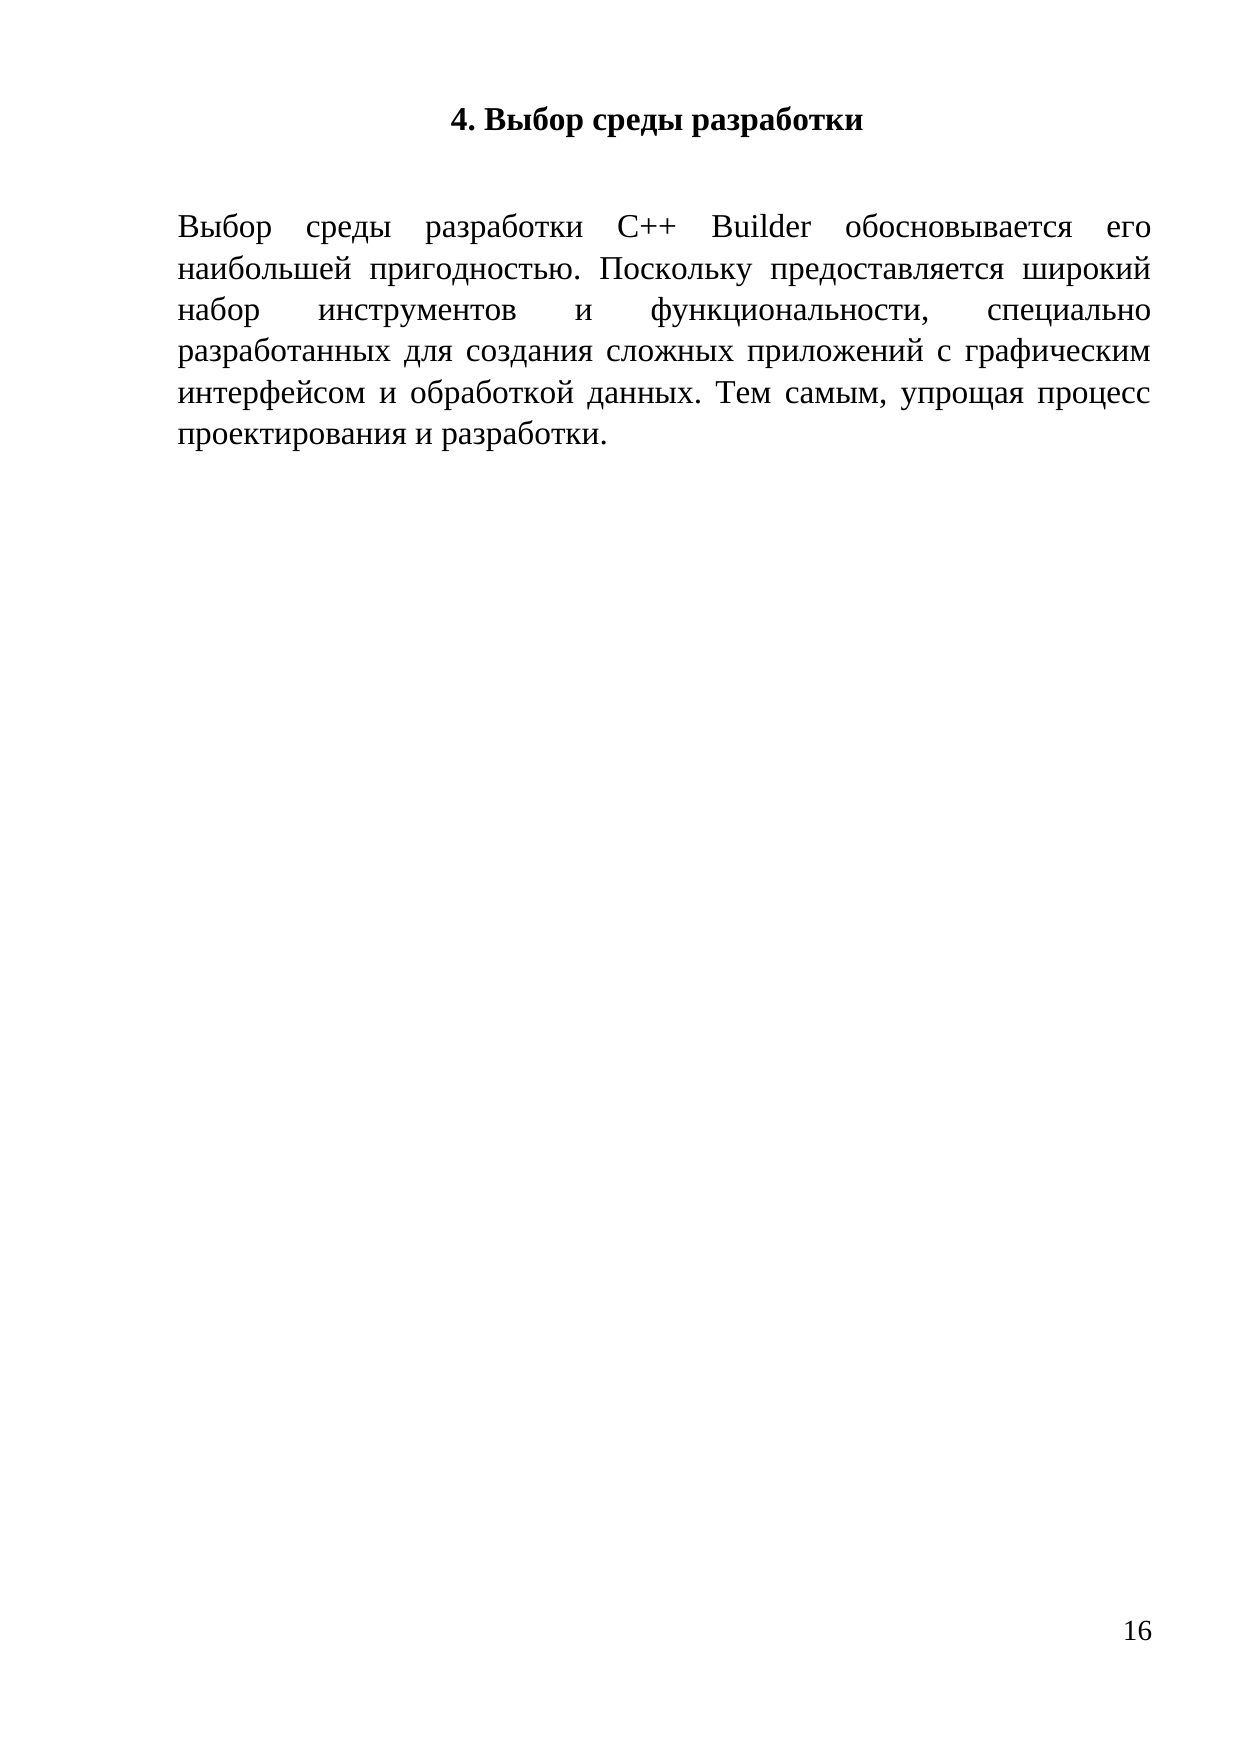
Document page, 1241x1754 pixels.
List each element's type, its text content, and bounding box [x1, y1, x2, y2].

text Выбор среды разработки С++ Builder обосновывается его наибольшей пригодностью. Поскольку предоставляется широкий набор инструментов и функциональности, специально разработанных для создания сложных приложений с графическим интерфейсом и обработкой данных. Тем самым, упрощая процесс проектирования и разработки. [177, 207, 1152, 452]
subtitle 4. Выбор среды разработки [162, 99, 1152, 137]
